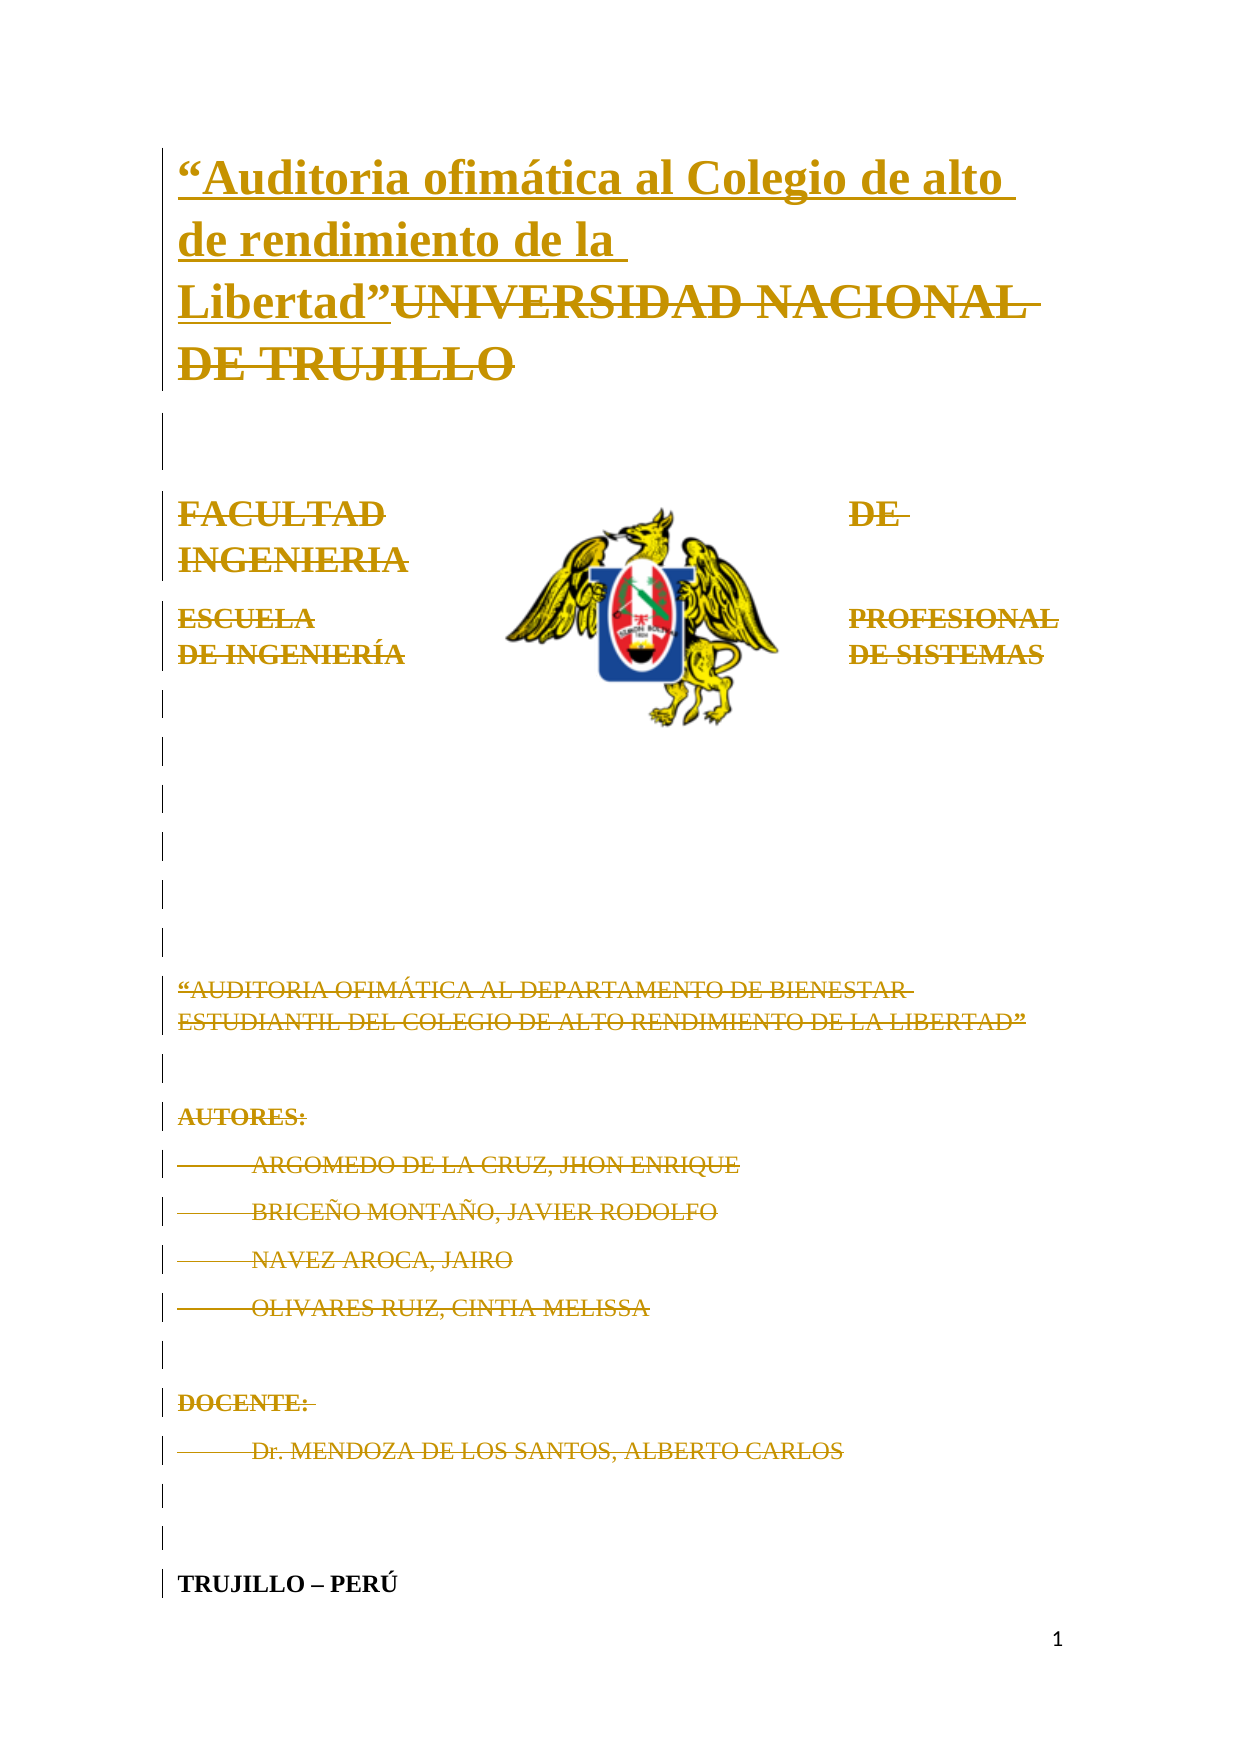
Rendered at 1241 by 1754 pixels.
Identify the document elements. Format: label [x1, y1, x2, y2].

picture [454, 484, 830, 751]
